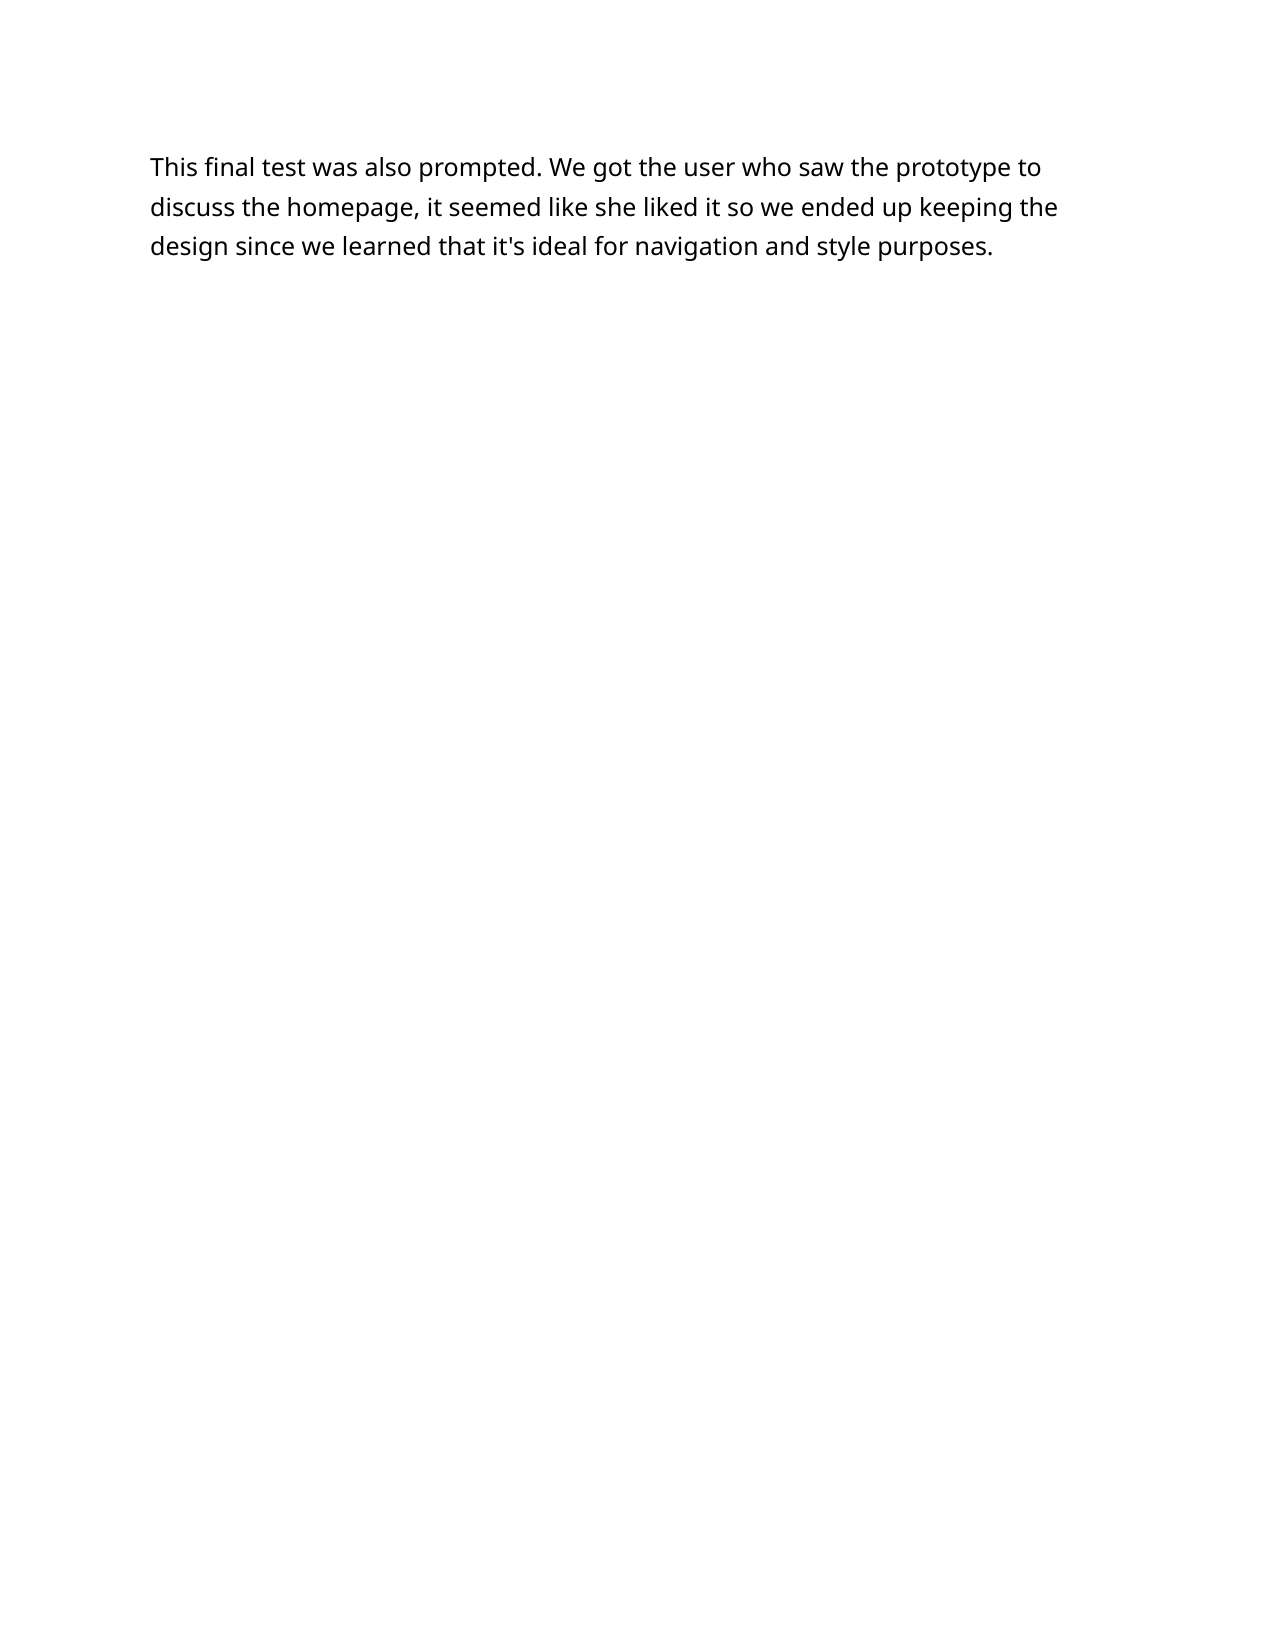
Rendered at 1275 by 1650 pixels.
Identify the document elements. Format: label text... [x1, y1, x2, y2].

text This final test was also prompted. We got the user who saw the prototype to discuss the homepage, it seemed like she liked it so we ended up keeping the design since we learned that it's ideal for navigation and style purposes. [150, 150, 1125, 262]
